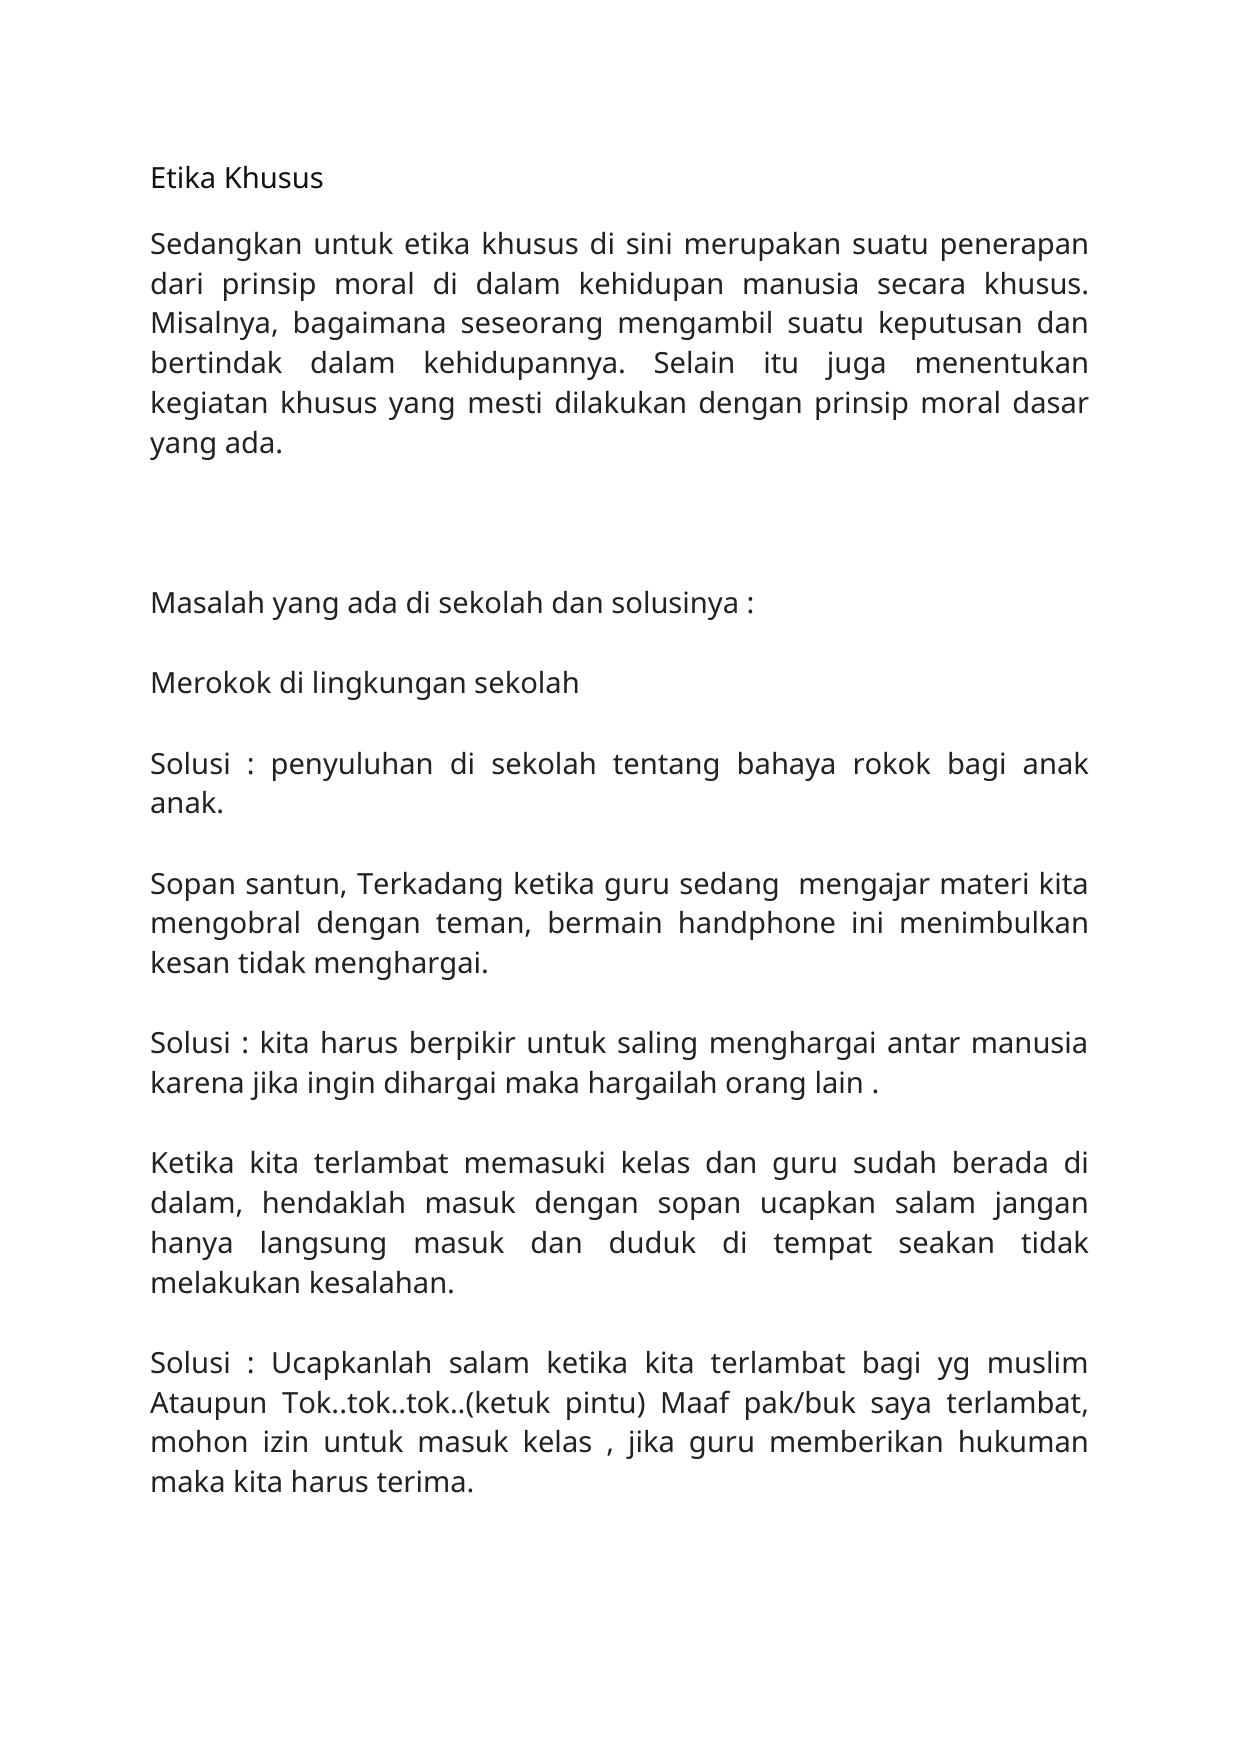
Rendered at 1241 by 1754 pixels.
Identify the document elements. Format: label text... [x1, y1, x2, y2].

text Solusi : Ucapkanlah salam ketika kita terlambat bagi yg muslim Ataupun Tok..tok..tok..(ketuk pintu) Maaf pak/buk saya terlambat, mohon izin untuk masuk kelas , jika guru memberikan hukuman maka kita harus terima. [150, 1342, 1090, 1501]
subtitle Etika Khusus [150, 150, 1090, 197]
text Merokok di lingkungan sekolah [150, 663, 1090, 702]
text Sedangkan untuk etika khusus di sini merupakan suatu penerapan dari prinsip moral di dalam kehidupan manusia secara khusus. Misalnya, bagaimana seseorang mengambil suatu keputusan dan bertindak dalam kehidupannya. Selain itu juga menentukan kegiatan khusus yang mesti dilakukan dengan prinsip moral dasar yang ada. [150, 223, 1090, 462]
text Masalah yang ada di sekolah dan solusinya : [150, 582, 1090, 622]
text Solusi : kita harus berpikir untuk saling menghargai antar manusia karena jika ingin dihargai maka hargailah orang lain . [150, 1023, 1090, 1102]
text Solusi : penyuluhan di sekolah tentang bahaya rokok bagi anak anak. [150, 743, 1090, 822]
text Sopan santun, Terkadang ketika guru sedang mengajar materi kita mengobral dengan teman, bermain handphone ini menimbulkan kesan tidak menghargai. [150, 863, 1090, 982]
text Ketika kita terlambat memasuki kelas dan guru sudah berada di dalam, hendaklah masuk dengan sopan ucapkan salam jangan hanya langsung masuk dan duduk di tempat seakan tidak melakukan kesalahan. [150, 1143, 1090, 1302]
